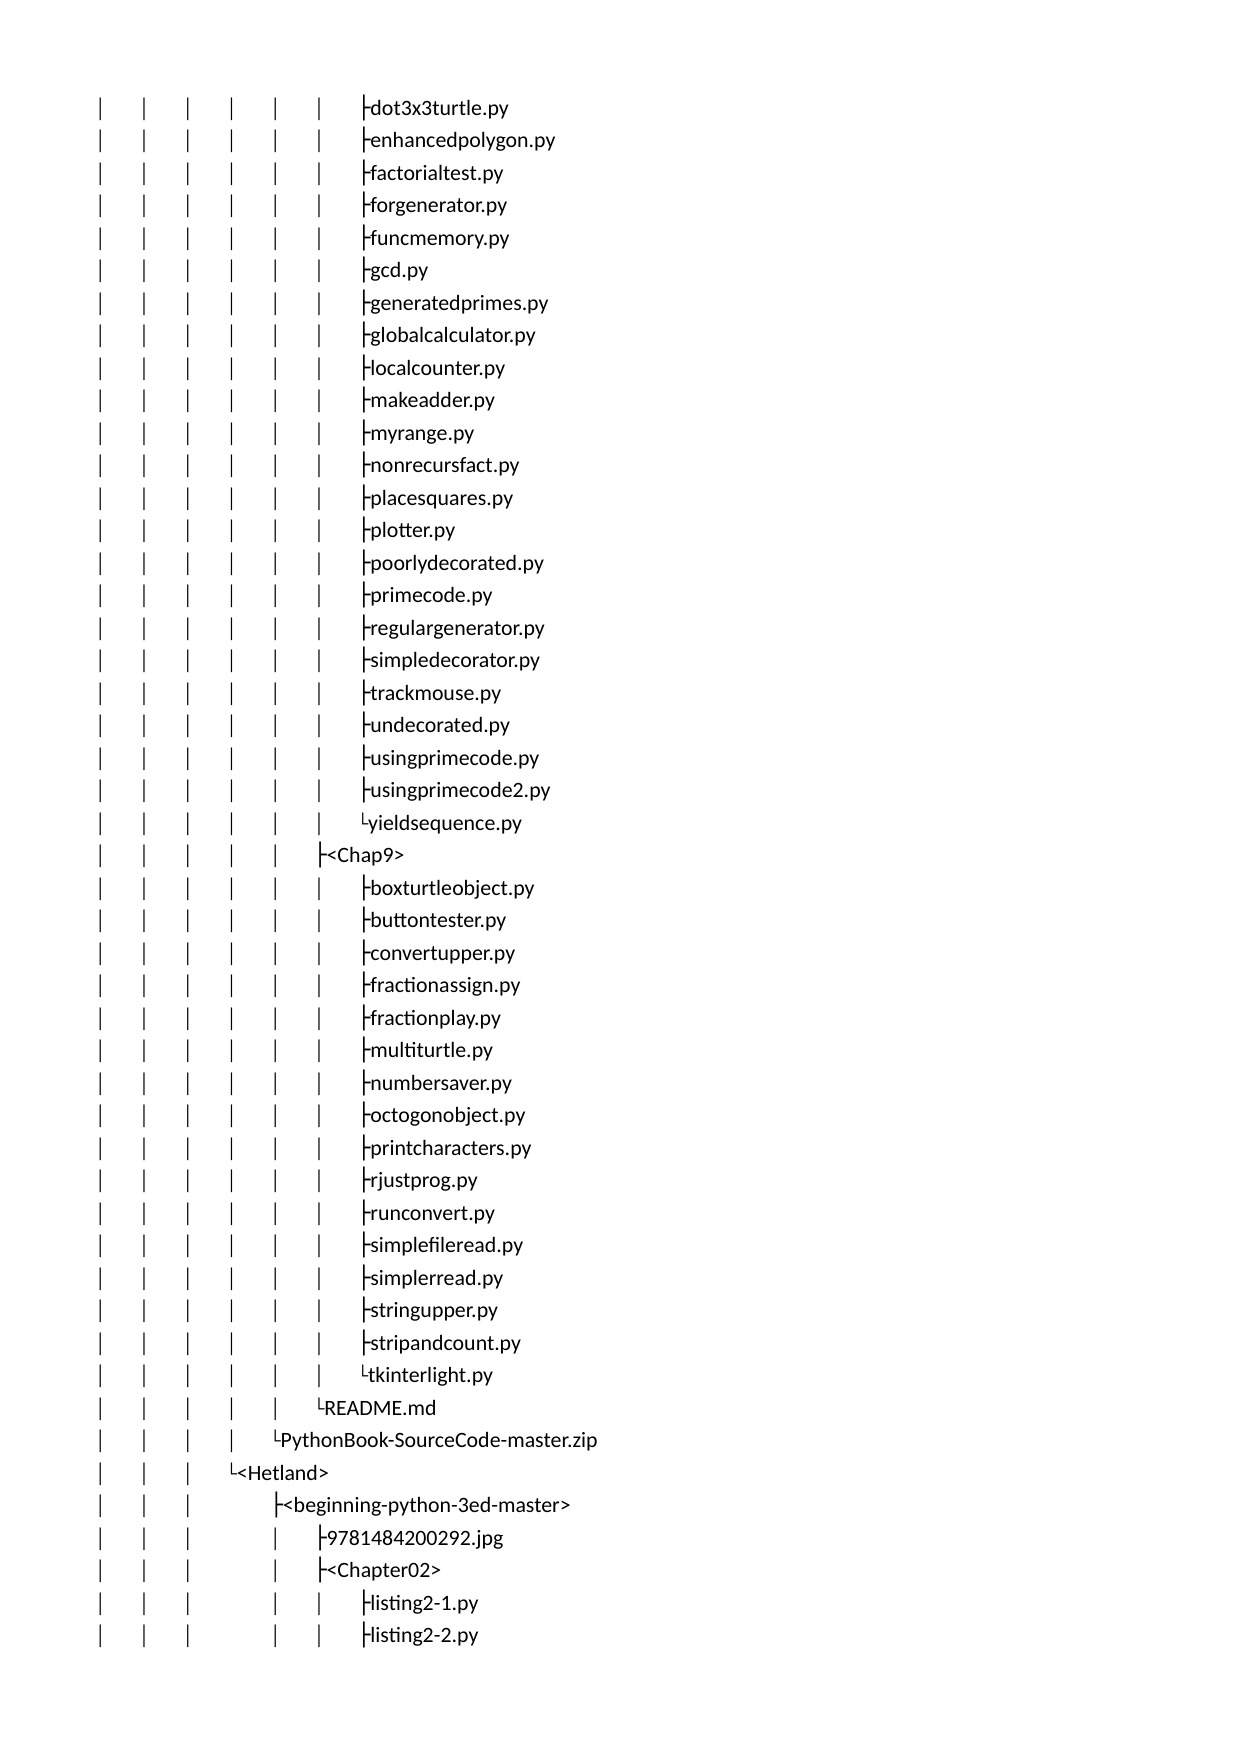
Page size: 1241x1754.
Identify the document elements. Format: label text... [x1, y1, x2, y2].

text │ │ │ │ │ ├<Chap9> [94, 838, 1157, 871]
text │ │ │ │ │ │ └tkinterlight.py [94, 1358, 1157, 1391]
text │ │ │ │ │ │ ├forgenerator.py [94, 188, 1157, 221]
text │ │ │ └<Hetland> [94, 1456, 1157, 1488]
text │ │ │ │ │ │ ├buttontester.py [94, 903, 1157, 936]
text │ │ │ │ │ │ ├funcmemory.py [94, 221, 1157, 253]
text │ │ │ │ ├9781484200292.jpg [94, 1521, 1157, 1553]
text │ │ │ │ │ │ ├stringupper.py [94, 1293, 1157, 1326]
text │ │ │ │ │ │ ├enhancedpolygon.py [94, 123, 1157, 156]
text │ │ │ │ │ │ ├usingprimecode2.py [94, 773, 1157, 806]
text │ │ │ │ │ │ ├regulargenerator.py [94, 611, 1157, 643]
text │ │ │ │ │ │ ├makeadder.py [94, 383, 1157, 416]
text │ │ │ │ │ │ ├fractionplay.py [94, 1001, 1157, 1033]
text │ │ │ │ │ │ ├simplefileread.py [94, 1228, 1157, 1261]
text │ │ │ │ │ │ ├primecode.py [94, 578, 1157, 611]
text │ │ │ │ │ │ ├nonrecursfact.py [94, 448, 1157, 481]
text │ │ │ │ │ │ ├simplerread.py [94, 1261, 1157, 1293]
text │ │ │ │ │ │ ├globalcalculator.py [94, 318, 1157, 351]
text │ │ │ │ │ ├listing2-1.py [94, 1586, 1157, 1618]
text │ │ │ │ │ │ ├convertupper.py [94, 936, 1157, 968]
text │ │ │ │ │ │ ├usingprimecode.py [94, 741, 1157, 773]
text │ │ │ │ │ │ ├trackmouse.py [94, 676, 1157, 708]
text │ │ │ │ │ │ ├numbersaver.py [94, 1066, 1157, 1098]
text │ │ │ ├<beginning-python-3ed-master> [94, 1488, 1157, 1521]
text │ │ │ │ │ │ ├undecorated.py [94, 708, 1157, 741]
text │ │ │ │ │ │ ├placesquares.py [94, 481, 1157, 513]
text │ │ │ │ │ ├listing2-2.py [94, 1618, 1157, 1651]
text │ │ │ │ │ │ ├plotter.py [94, 513, 1157, 546]
text │ │ │ │ │ │ ├multiturtle.py [94, 1033, 1157, 1066]
text │ │ │ │ │ │ ├octogonobject.py [94, 1098, 1157, 1131]
text │ │ │ │ ├<Chapter02> [94, 1553, 1157, 1586]
text │ │ │ │ │ │ ├rjustprog.py [94, 1163, 1157, 1196]
text │ │ │ │ │ │ ├factorialtest.py [94, 156, 1157, 188]
text │ │ │ │ │ │ ├generatedprimes.py [94, 286, 1157, 318]
text │ │ │ │ │ │ └yieldsequence.py [94, 806, 1157, 838]
text │ │ │ │ │ │ ├localcounter.py [94, 351, 1157, 383]
text │ │ │ │ │ │ ├myrange.py [94, 416, 1157, 448]
text │ │ │ │ │ │ ├dot3x3turtle.py [94, 91, 1157, 123]
text │ │ │ │ │ │ ├gcd.py [94, 253, 1157, 286]
text │ │ │ │ │ │ ├runconvert.py [94, 1196, 1157, 1228]
text │ │ │ │ │ │ ├stripandcount.py [94, 1326, 1157, 1358]
text │ │ │ │ │ │ ├poorlydecorated.py [94, 546, 1157, 578]
text │ │ │ │ │ └README.md [94, 1391, 1157, 1423]
text │ │ │ │ │ │ ├printcharacters.py [94, 1131, 1157, 1163]
text │ │ │ │ │ │ ├simpledecorator.py [94, 643, 1157, 676]
text │ │ │ │ └PythonBook-SourceCode-master.zip [94, 1423, 1157, 1456]
text │ │ │ │ │ │ ├boxturtleobject.py [94, 871, 1157, 903]
text │ │ │ │ │ │ ├fractionassign.py [94, 968, 1157, 1001]
